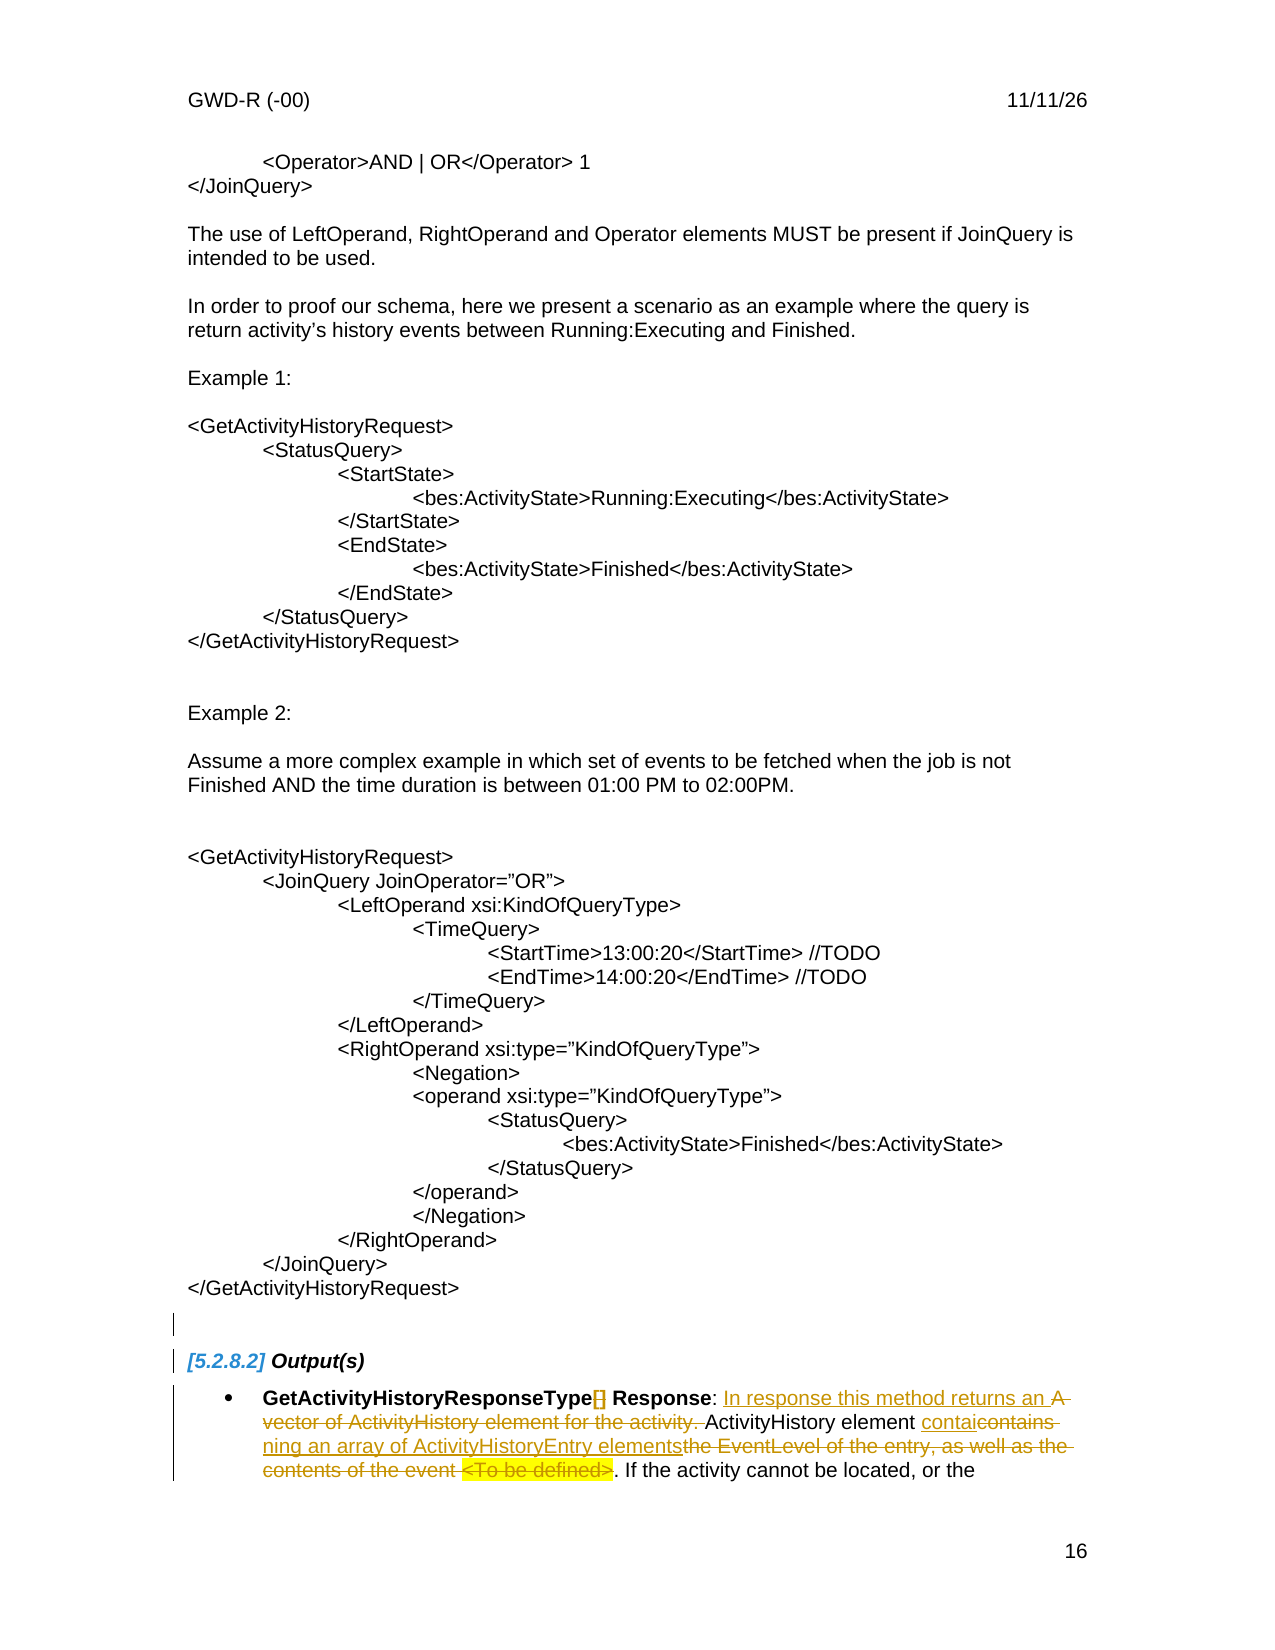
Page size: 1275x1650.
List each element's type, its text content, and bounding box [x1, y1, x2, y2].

text </GetActivityHistoryRequest> [187, 1276, 1087, 1300]
text <bes:ActivityState>Running:Executing</bes:ActivityState> [337, 485, 1087, 509]
text <StatusQuery> [187, 1108, 1087, 1132]
text </RightOperand> [262, 1228, 1087, 1252]
text </operand> [187, 1180, 1087, 1204]
text </GetActivityHistoryRequest> [187, 629, 1087, 653]
text <Negation> [187, 1060, 1087, 1084]
text </StartState> [262, 509, 1087, 533]
text <TimeQuery> [187, 917, 1087, 941]
text The use of LeftOperand, RightOperand and Operator elements MUST be present if JoinQuery is intended to be used. [187, 222, 1087, 270]
text </StatusQuery> [412, 1156, 1087, 1180]
text </StatusQuery> [187, 605, 1087, 629]
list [225, 1385, 1087, 1481]
text <EndTime>14:00:20</EndTime> //TODO [412, 964, 1087, 988]
text Example 2: [187, 701, 1087, 725]
subtitle Output(s) [187, 1349, 1087, 1373]
text <Operator>AND | OR</Operator> 1 [187, 150, 1087, 174]
text <GetActivityHistoryRequest> [187, 413, 1087, 437]
text <GetActivityHistoryRequest> [187, 845, 1087, 869]
text <StatusQuery> [187, 437, 1087, 461]
text </EndState> [262, 581, 1087, 605]
text </JoinQuery> [187, 174, 1087, 198]
text <bes:ActivityState>Finished</bes:ActivityState> [337, 557, 1087, 581]
text <StartState> [187, 461, 1087, 485]
text </Negation> [187, 1204, 1087, 1228]
text <bes:ActivityState>Finished</bes:ActivityState> [487, 1132, 1087, 1156]
text </JoinQuery> [187, 1252, 1087, 1276]
text Assume a more complex example in which set of events to be fetched when the job is not Finished AND the time duration is between 01:00 PM to 02:00PM. [187, 749, 1087, 797]
text Example 1: [187, 366, 1087, 389]
text In order to proof our schema, here we present a scenario as an example where the query is return activity’s history events between Running:Executing and Finished. [187, 294, 1087, 342]
text <JoinQuery JoinOperator=”OR”> [187, 869, 1087, 893]
text <operand xsi:type=”KindOfQueryType”> [187, 1084, 1087, 1108]
text <EndState> [187, 533, 1087, 557]
text </LeftOperand> [262, 1012, 1087, 1036]
text <LeftOperand xsi:KindOfQueryType> [187, 893, 1087, 917]
text <RightOperand xsi:type=”KindOfQueryType”> [187, 1036, 1087, 1060]
text </TimeQuery> [187, 988, 1087, 1012]
text <StartTime>13:00:20</StartTime> //TODO [412, 941, 1087, 964]
